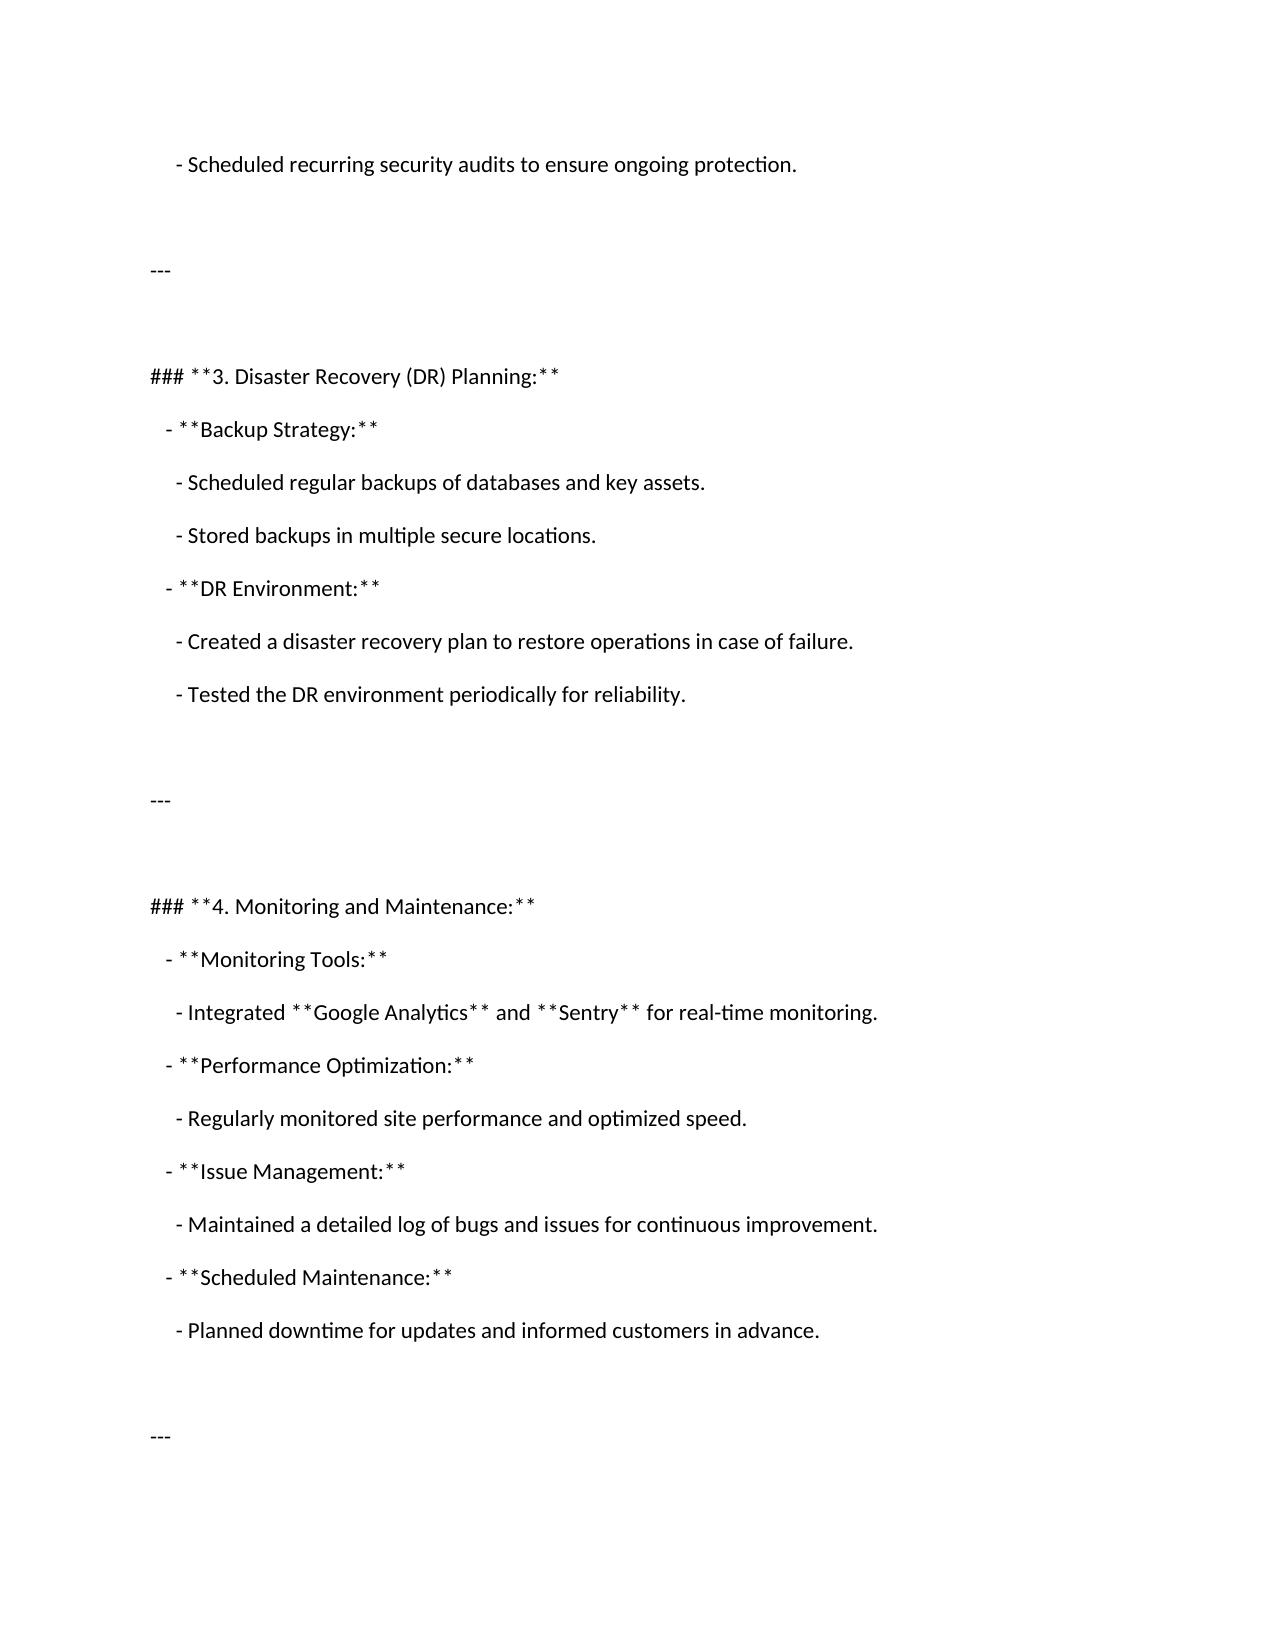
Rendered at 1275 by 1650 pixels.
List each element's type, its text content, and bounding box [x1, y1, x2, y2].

text - **DR Environment:** [150, 574, 1125, 602]
text - Scheduled regular backups of databases and key assets. [150, 468, 1125, 496]
text - Created a disaster recovery plan to restore operations in case of failure. [150, 627, 1125, 655]
text - **Scheduled Maintenance:** [150, 1263, 1125, 1291]
text - Integrated **Google Analytics** and **Sentry** for real-time monitoring. [150, 998, 1125, 1026]
text - **Performance Optimization:** [150, 1051, 1125, 1079]
text --- [150, 1422, 1125, 1451]
text - **Backup Strategy:** [150, 415, 1125, 443]
text - Stored backups in multiple secure locations. [150, 521, 1125, 549]
text - Planned downtime for updates and informed customers in advance. [150, 1316, 1125, 1344]
text --- [150, 256, 1125, 284]
text - Scheduled recurring security audits to ensure ongoing protection. [150, 150, 1125, 178]
text ### **3. Disaster Recovery (DR) Planning:** [150, 362, 1125, 390]
text - **Issue Management:** [150, 1157, 1125, 1185]
text - **Monitoring Tools:** [150, 945, 1125, 973]
text --- [150, 786, 1125, 814]
text - Tested the DR environment periodically for reliability. [150, 680, 1125, 708]
text ### **4. Monitoring and Maintenance:** [150, 892, 1125, 920]
text - Regularly monitored site performance and optimized speed. [150, 1104, 1125, 1132]
text - Maintained a detailed log of bugs and issues for continuous improvement. [150, 1210, 1125, 1238]
